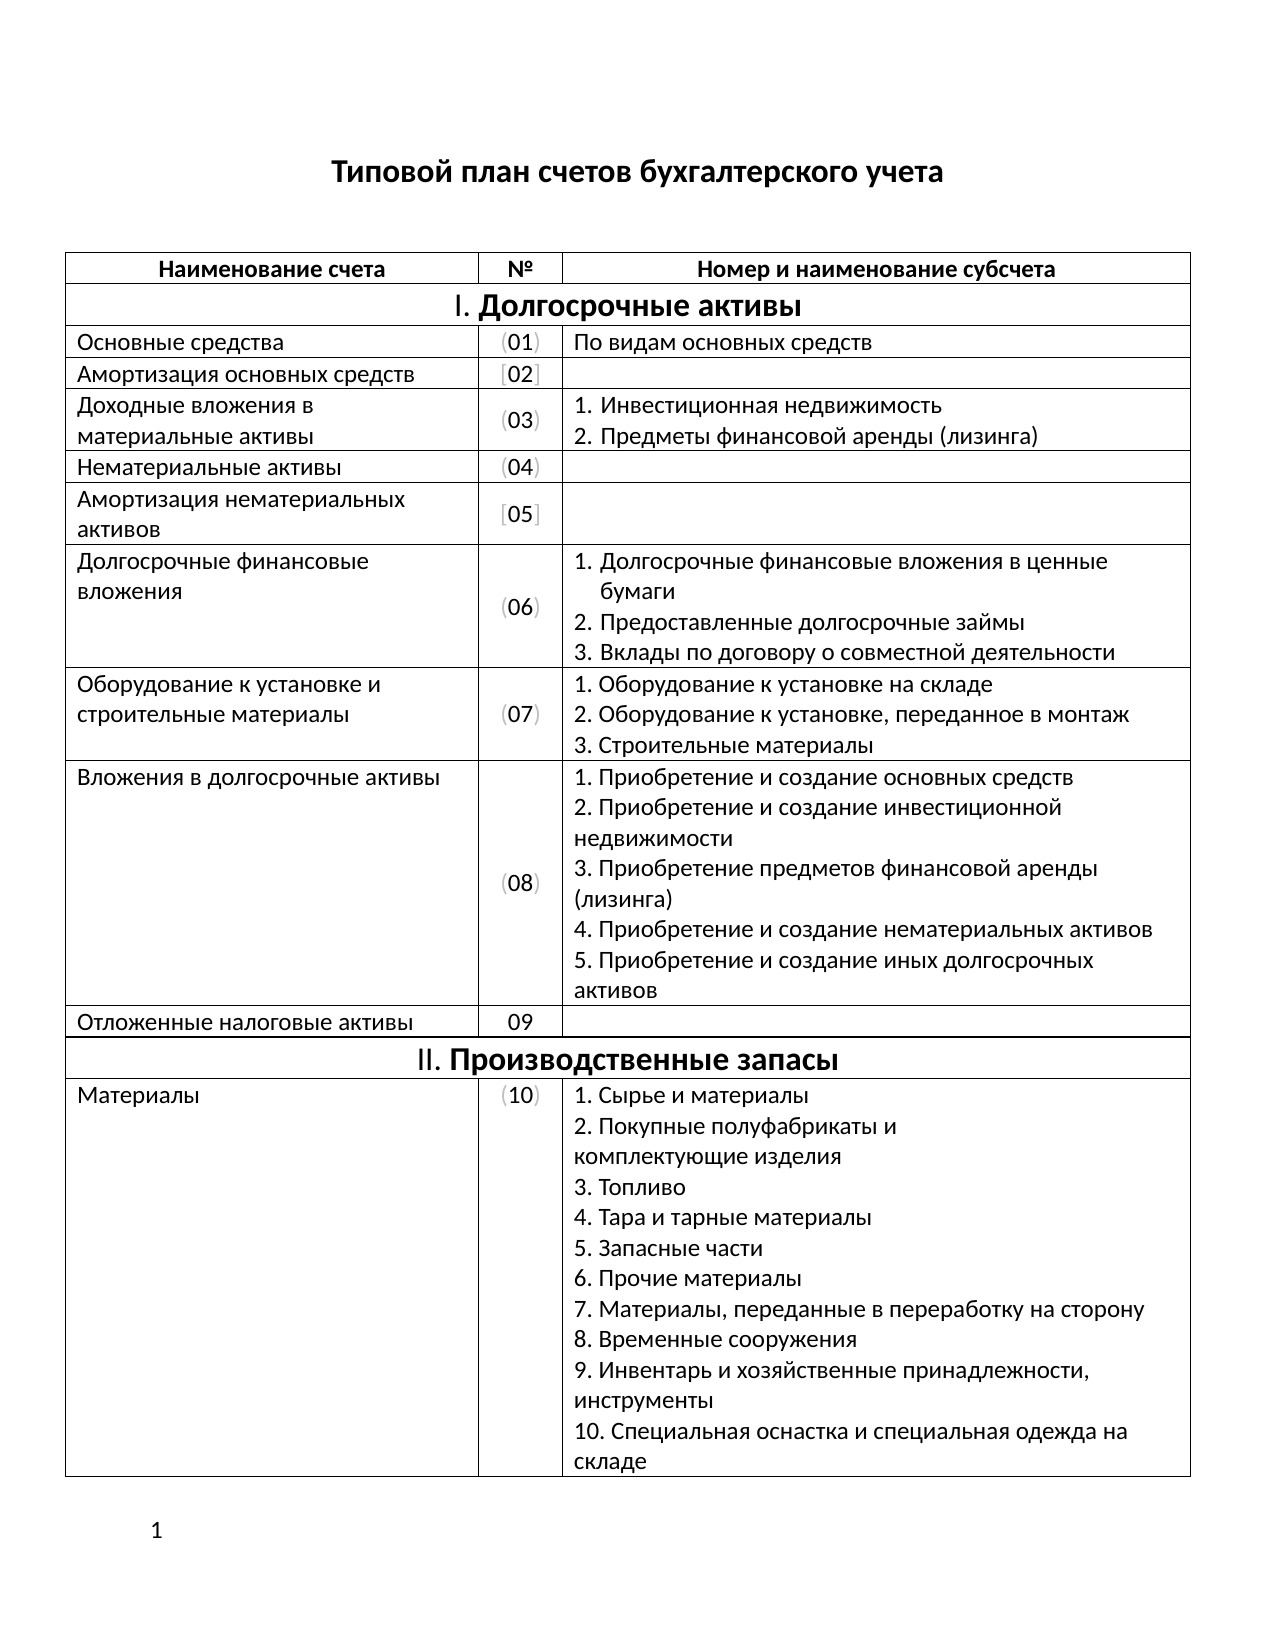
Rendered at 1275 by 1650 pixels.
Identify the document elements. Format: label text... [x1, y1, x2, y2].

table_cell Вложения в долгосрочные активы [66, 761, 478, 1005]
table_cell (03) [479, 389, 562, 450]
table_header № [479, 253, 562, 283]
table_header Номер и наименование субсчета [563, 253, 1190, 283]
table_header Наименование счета [66, 253, 478, 283]
table_cell (04) [479, 451, 562, 482]
table_cell Амортизация основных средств [66, 358, 478, 388]
table_cell [02] [479, 358, 562, 388]
table_cell [05] [479, 483, 562, 544]
table_cell Инвестиционная недвижимость Предметы финансовой аренды (лизинга) [563, 389, 1190, 450]
table_cell (07) [479, 668, 562, 760]
table_cell [563, 483, 1190, 544]
table_cell [563, 451, 1190, 482]
table_cell I. Долгосрочные активы [66, 284, 1190, 325]
table_cell Отложенные налоговые активы [66, 1006, 478, 1036]
table_cell (08) [479, 761, 562, 1005]
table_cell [563, 1079, 1190, 1476]
table_cell По видам основных средств [563, 326, 1190, 357]
table_cell 1. Приобретение и создание основных средств 2. Приобретение и создание инвестиционной недвижимости 3. Приобретение предметов финансовой аренды (лизинга) 4. Приобретение и создание нематериальных активов 5. Приобретение и создание иных долгосрочных активов [563, 761, 1190, 1005]
table_cell II. Производственные запасы [66, 1038, 1190, 1078]
table_cell Нематериальные активы [66, 451, 478, 482]
table_cell Доходные вложения в материальные активы [66, 389, 478, 450]
table_cell (06) [479, 545, 562, 667]
table_cell 1. Оборудование к установке на складе 2. Оборудование к установке, переданное в монтаж 3. Строительные материалы [563, 668, 1190, 760]
table_cell (10) [479, 1079, 562, 1476]
table_cell 09 [479, 1006, 562, 1036]
table_cell Долгосрочные финансовые вложения [66, 545, 478, 667]
table_cell [563, 1006, 1190, 1036]
table_cell Оборудование к установке и строительные материалы [66, 668, 478, 760]
table_cell Долгосрочные финансовые вложения в ценные бумаги Предоставленные долгосрочные займы Вклады по договору о совместной деятельности [563, 545, 1190, 667]
table_cell Основные средства [66, 326, 478, 357]
table_cell [563, 358, 1190, 388]
table_cell Материалы [66, 1079, 478, 1476]
table_cell Амортизация нематериальных активов [66, 483, 478, 544]
table_cell (01) [479, 326, 562, 357]
text Типовой план счетов бухгалтерского учета [150, 150, 1125, 191]
